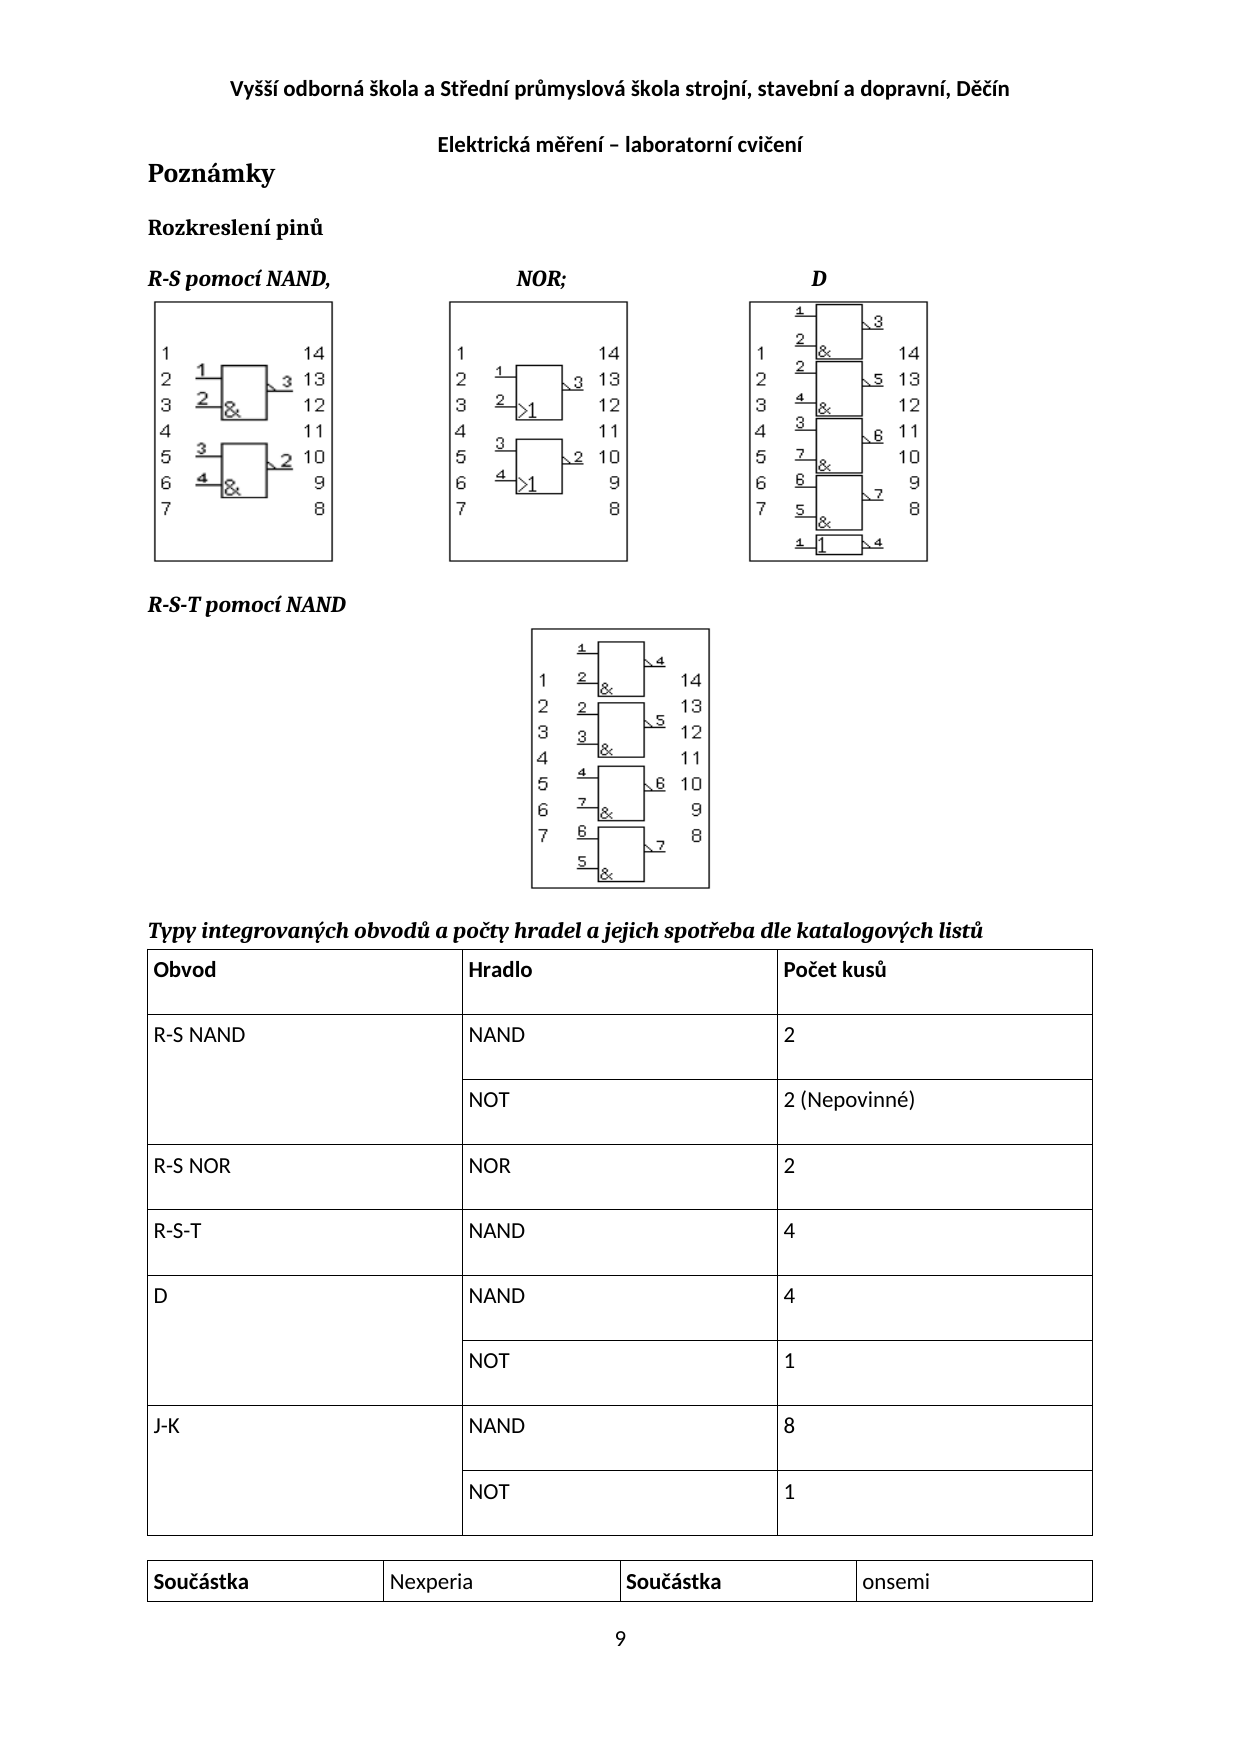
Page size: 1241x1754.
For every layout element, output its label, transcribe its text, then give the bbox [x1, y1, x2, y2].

table_cell 8 [778, 1406, 1092, 1470]
picture [742, 295, 934, 567]
subtitle Rozkreslení pinů [148, 214, 1093, 241]
table_header Součástka [621, 1561, 856, 1601]
table_cell NOT [463, 1341, 777, 1405]
picture [442, 295, 634, 567]
table_cell NOR [463, 1145, 777, 1209]
table_cell 4 [778, 1210, 1092, 1274]
table_cell R-S-T [148, 1210, 462, 1274]
table_cell NOT [463, 1080, 777, 1144]
table_header Hradlo [463, 950, 777, 1014]
subtitle Typy integrovaných obvodů a počty hradel a jejich spotřeba dle katalogových listů [148, 918, 1093, 944]
table_header Obvod [148, 950, 462, 1014]
table_cell NAND [463, 1210, 777, 1274]
table_cell NAND [463, 1015, 777, 1079]
table_cell D [148, 1276, 462, 1405]
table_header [384, 1561, 620, 1601]
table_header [857, 1561, 1092, 1601]
subtitle R-S pomocí NAND, NOR; D [148, 265, 1093, 292]
table_cell NAND [463, 1406, 777, 1470]
table_cell 2 [778, 1145, 1092, 1209]
table_cell 1 [778, 1471, 1092, 1535]
table_cell NOT [463, 1471, 777, 1535]
subtitle Poznámky [148, 158, 1093, 189]
table_cell R-S NAND [148, 1015, 462, 1144]
table_cell R-S NOR [148, 1145, 462, 1209]
table_cell 2 [778, 1015, 1092, 1079]
table_header Počet kusů [778, 950, 1092, 1014]
table_header Součástka [148, 1561, 383, 1601]
table_cell NAND [463, 1276, 777, 1340]
picture [147, 296, 339, 567]
table_cell J-K [148, 1406, 462, 1535]
subtitle R-S-T pomocí NAND [148, 592, 1093, 618]
table_cell 2 (Nepovinné) [778, 1080, 1092, 1144]
table_cell 1 [778, 1341, 1092, 1405]
table_cell 4 [778, 1276, 1092, 1340]
picture [524, 622, 716, 894]
